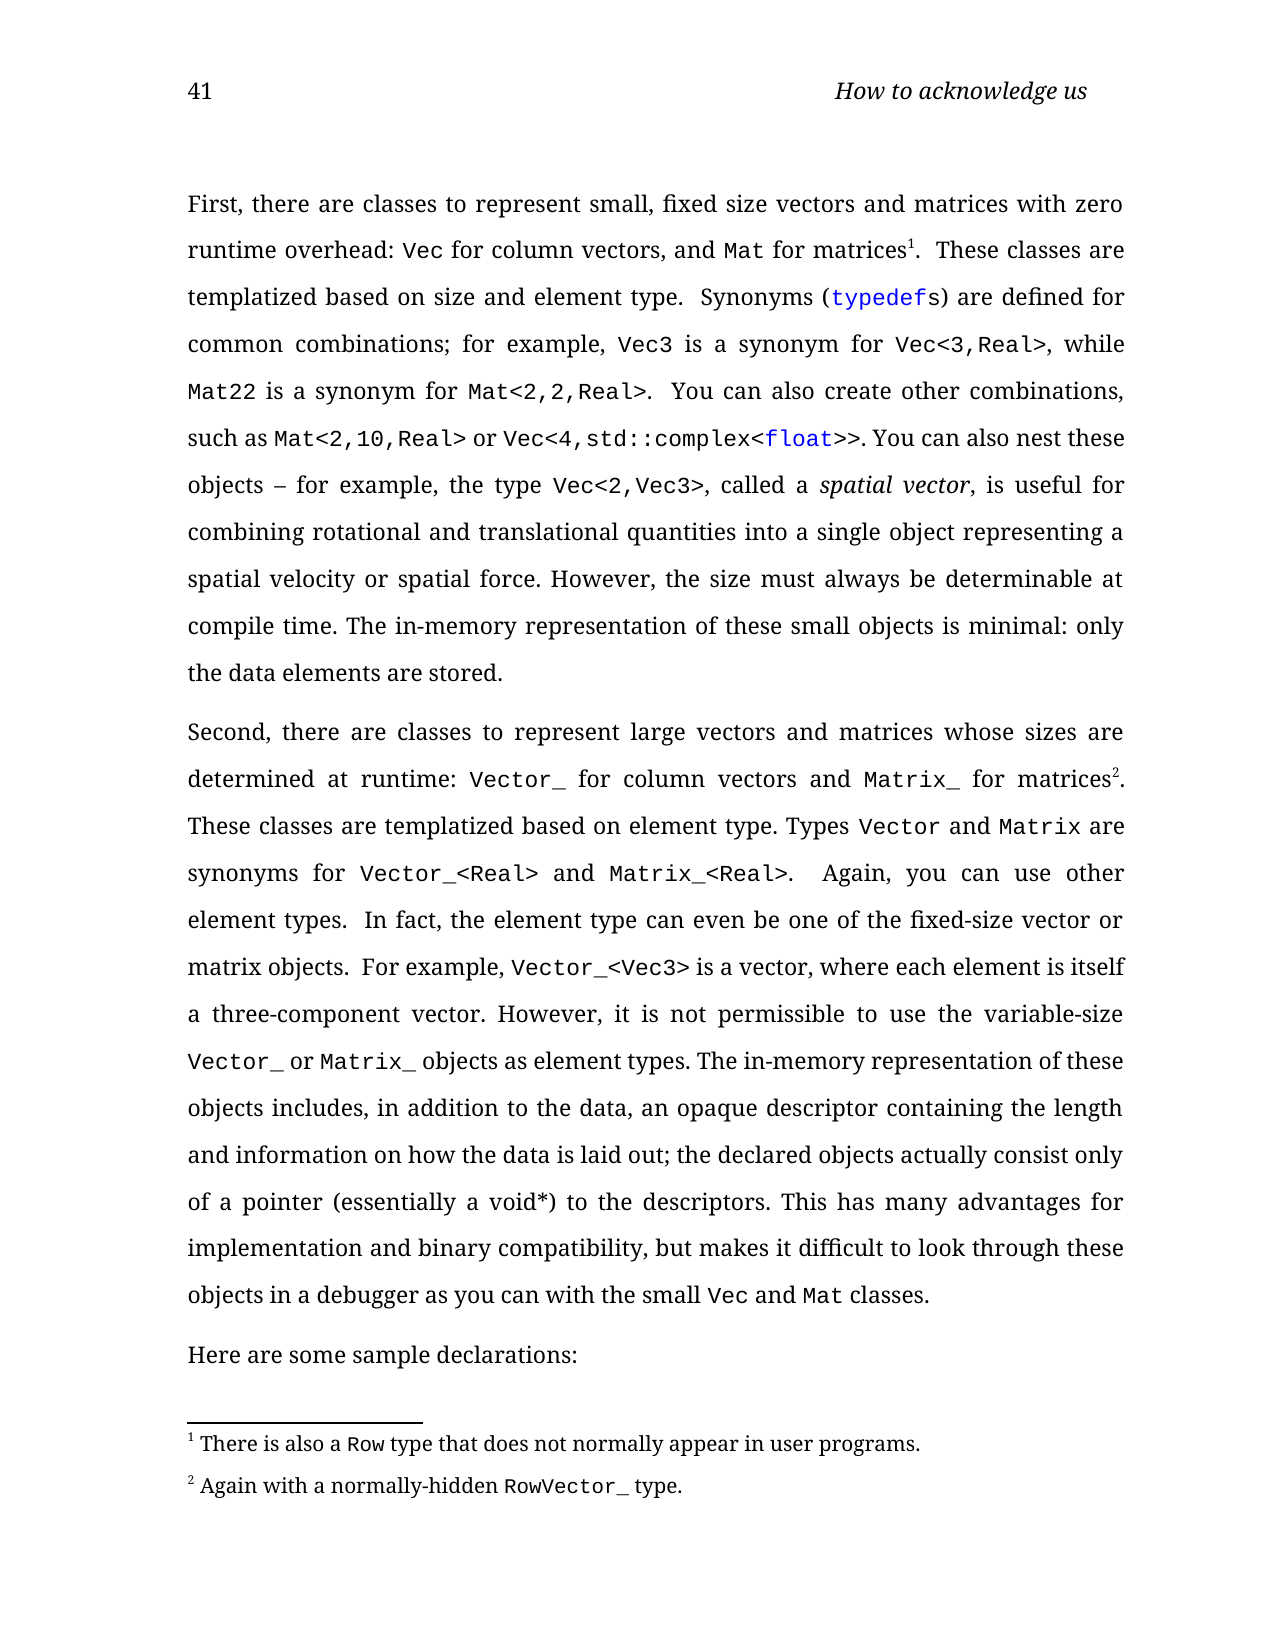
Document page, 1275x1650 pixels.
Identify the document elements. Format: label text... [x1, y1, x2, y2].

text First, there are classes to represent small, fixed size vectors and matrices with zero runtime overhead: Vec for column vectors, and Mat for matrices. These classes are templatized based on size and element type. Synonyms (typedefs) are defined for common combinations; for example, Vec3 is a synonym for Vec<3,Real>, while Mat22 is a synonym for Mat<2,2,Real>. You can also create other combinations, such as Mat<2,10,Real> or Vec<4,std::complex<float>>. You can also nest these objects – for example, the type Vec<2,Vec3>, called a spatial vector, is useful for combining rotational and translational quantities into a single object representing a spatial velocity or spatial force. However, the size must always be determinable at compile time. The in-memory representation of these small objects is minimal: only the data elements are stored. [187, 187, 1125, 688]
text Here are some sample declarations: [187, 1339, 1125, 1370]
text Second, there are classes to represent large vectors and matrices whose sizes are determined at runtime: Vector_ for column vectors and Matrix_ for matrices. These classes are templatized based on element type. Types Vector and Matrix are synonyms for Vector_<Real> and Matrix_<Real>. Again, you can use other element types. In fact, the element type can even be one of the fixed-size vector or matrix objects. For example, Vector_<Vec3> is a vector, where each element is itself a three-component vector. However, it is not permissible to use the variable-size Vector_ or Matrix_ objects as element types. The in-memory representation of these objects includes, in addition to the data, an opaque descriptor containing the length and information on how the data is laid out; the declared objects actually consist only of a pointer (essentially a void*) to the descriptors. This has many advantages for implementation and binary compatibility, but makes it difficult to look through these objects in a debugger as you can with the small Vec and Mat classes. [187, 716, 1125, 1311]
